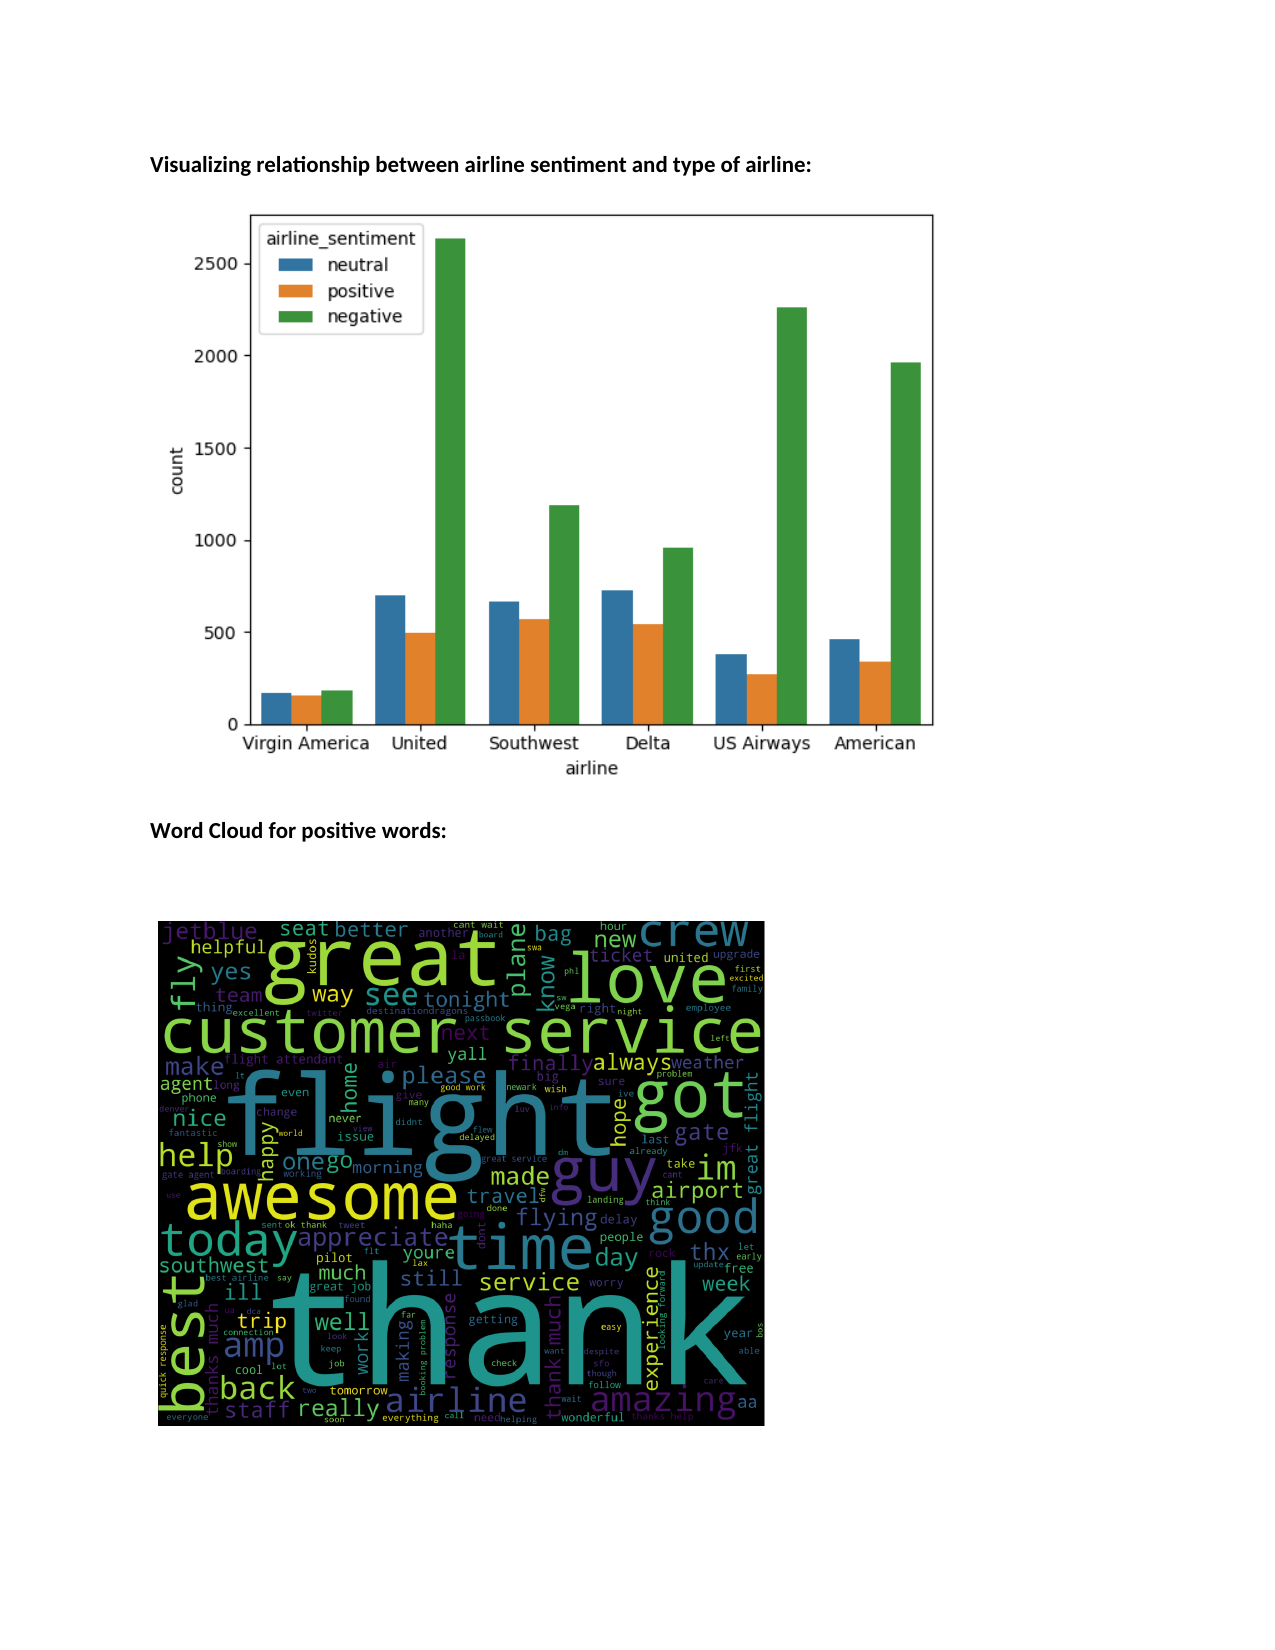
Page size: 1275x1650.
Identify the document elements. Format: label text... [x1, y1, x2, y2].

picture [150, 196, 951, 797]
text Word Cloud for positive words: [150, 816, 1125, 844]
picture [150, 862, 772, 1484]
text Visualizing relationship between airline sentiment and type of airline: [150, 150, 1125, 178]
